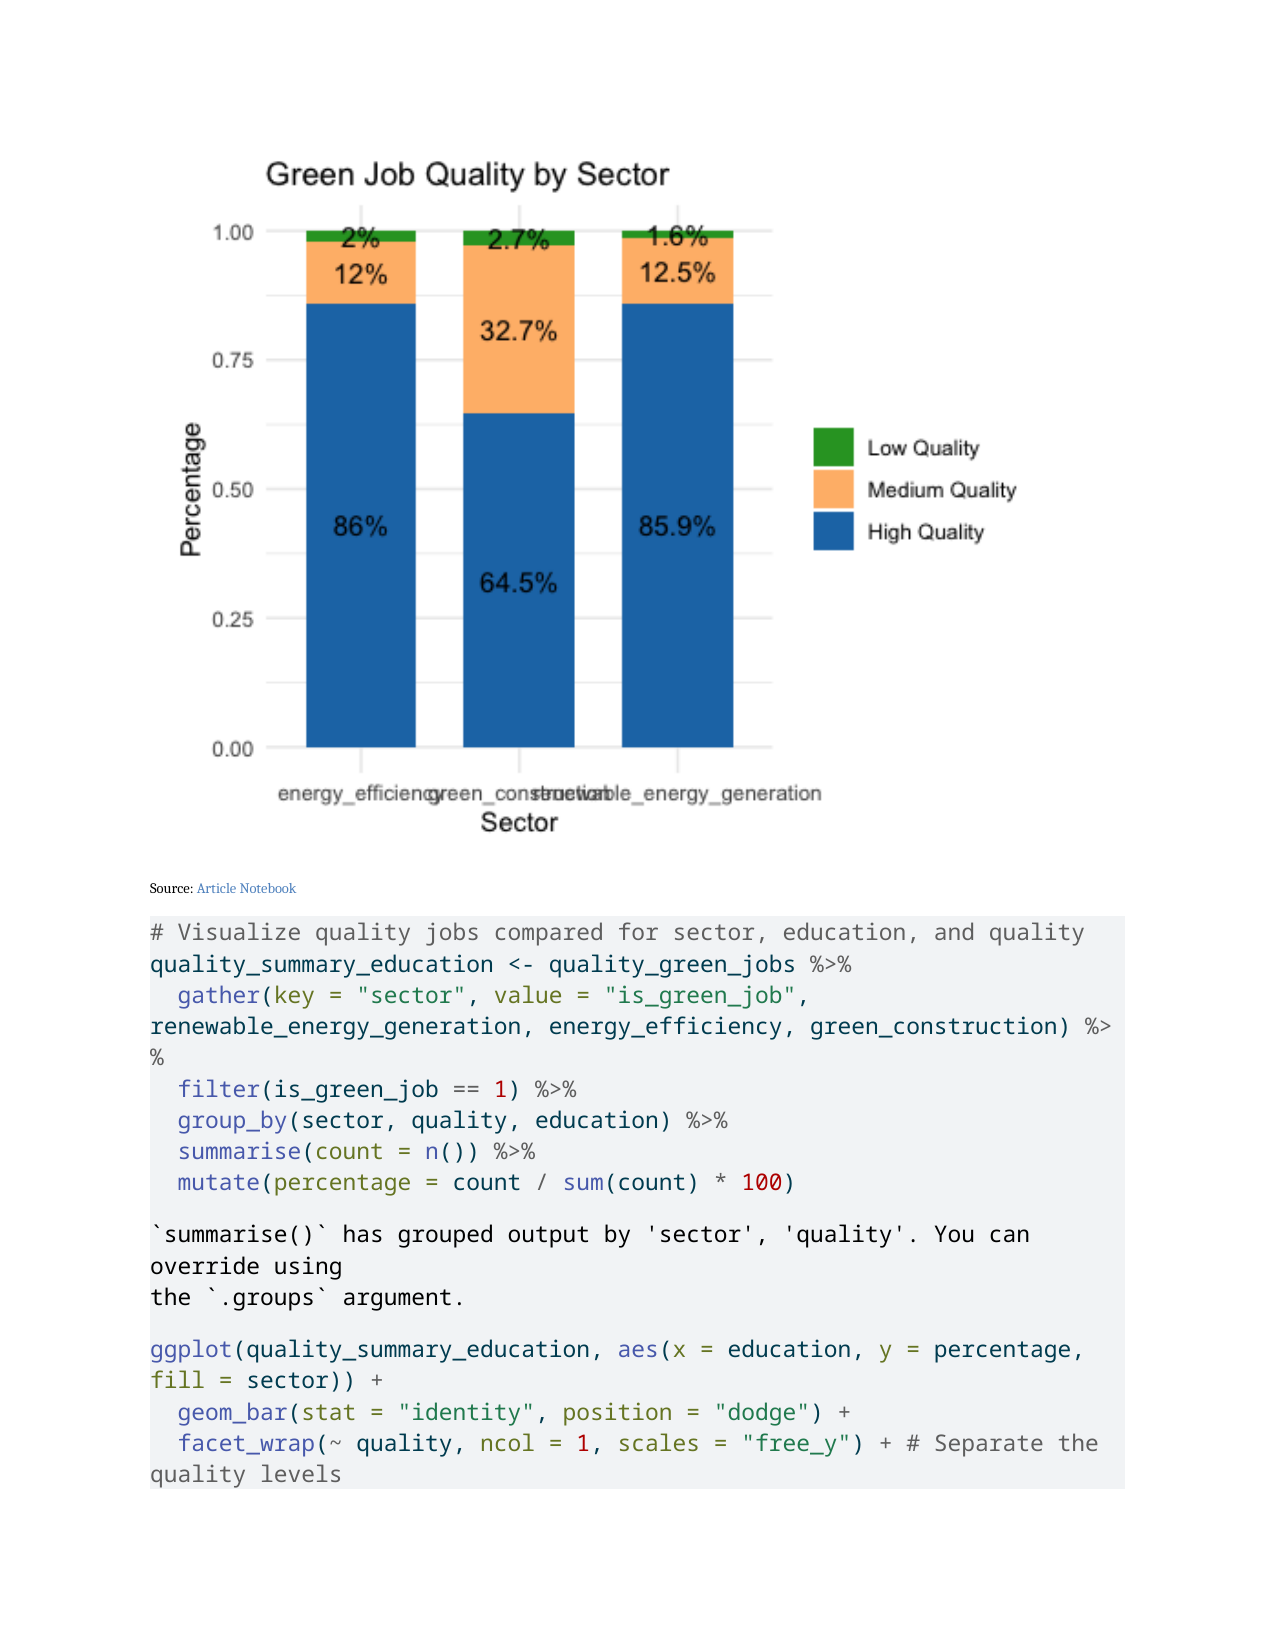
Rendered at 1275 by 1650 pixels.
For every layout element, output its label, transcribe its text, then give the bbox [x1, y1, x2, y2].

text Source: Article Notebook [150, 869, 1125, 897]
text `summarise()` has grouped output by 'sector', 'quality'. You can override using the `.groups` argument. [150, 1218, 1125, 1312]
picture [168, 150, 1044, 850]
text # Visualize quality jobs compared for sector, education, and quality quality_summary_education <- quality_green_jobs %>% gather(key = "sector", value = "is_green_job", renewable_energy_generation, energy_efficiency, green_construction) %>% filter(is_green_job == 1) %>% group_by(sector, quality, education) %>% summarise(count = n()) %>% mutate(percentage = count / sum(count) * 100) [150, 916, 1125, 1197]
